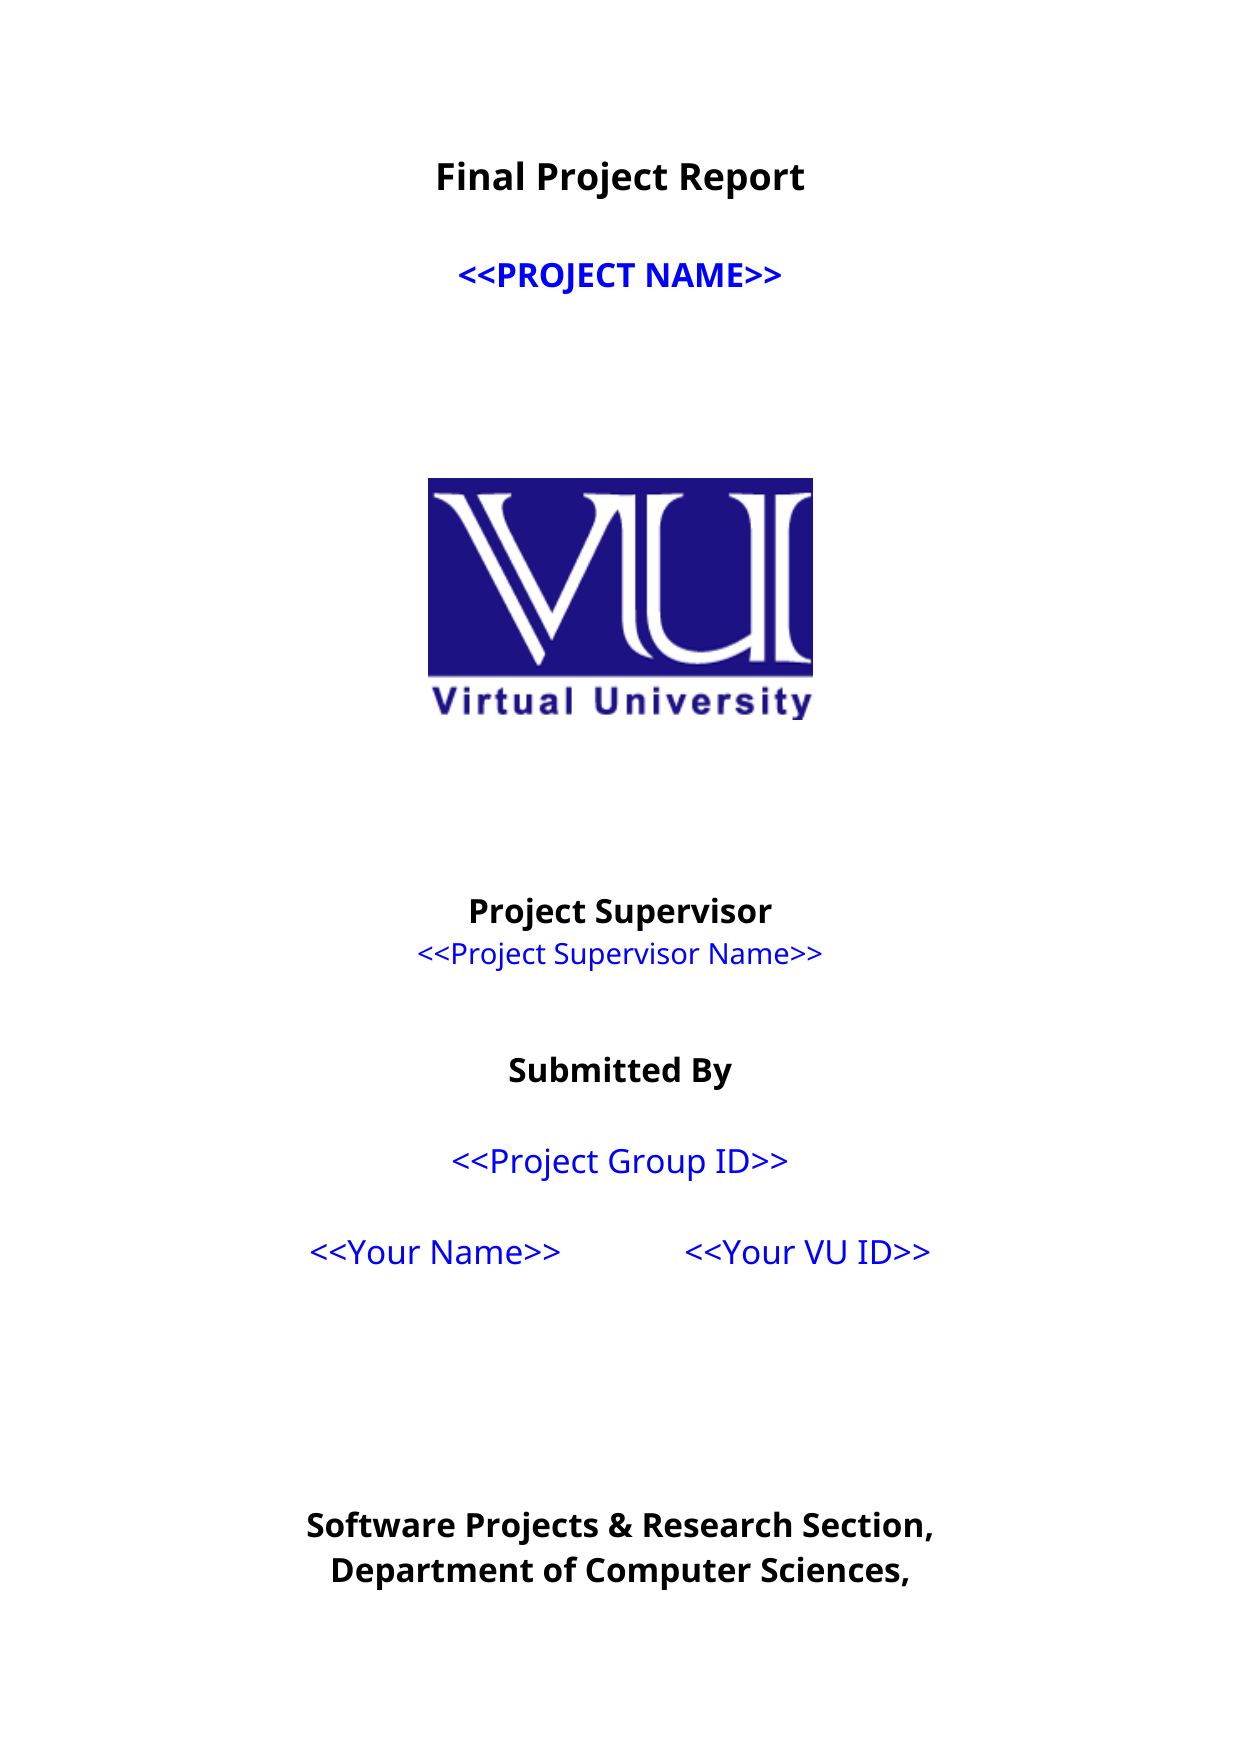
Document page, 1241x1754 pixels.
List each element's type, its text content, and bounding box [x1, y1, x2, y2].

text Project Supervisor [180, 888, 1060, 933]
text Final Project Report [180, 150, 1060, 201]
text Software Projects & Research Section, [180, 1501, 1060, 1547]
text Department of Computer Sciences, [180, 1547, 1060, 1592]
text <<Your Name>> <<Your VU ID>> [180, 1229, 1060, 1274]
text <<Project Supervisor Name>> [180, 933, 1060, 973]
picture [428, 478, 813, 720]
text <<PROJECT NAME>> [180, 252, 1060, 297]
text Submitted By [180, 1047, 1060, 1093]
text <<Project Group ID>> [180, 1138, 1060, 1183]
